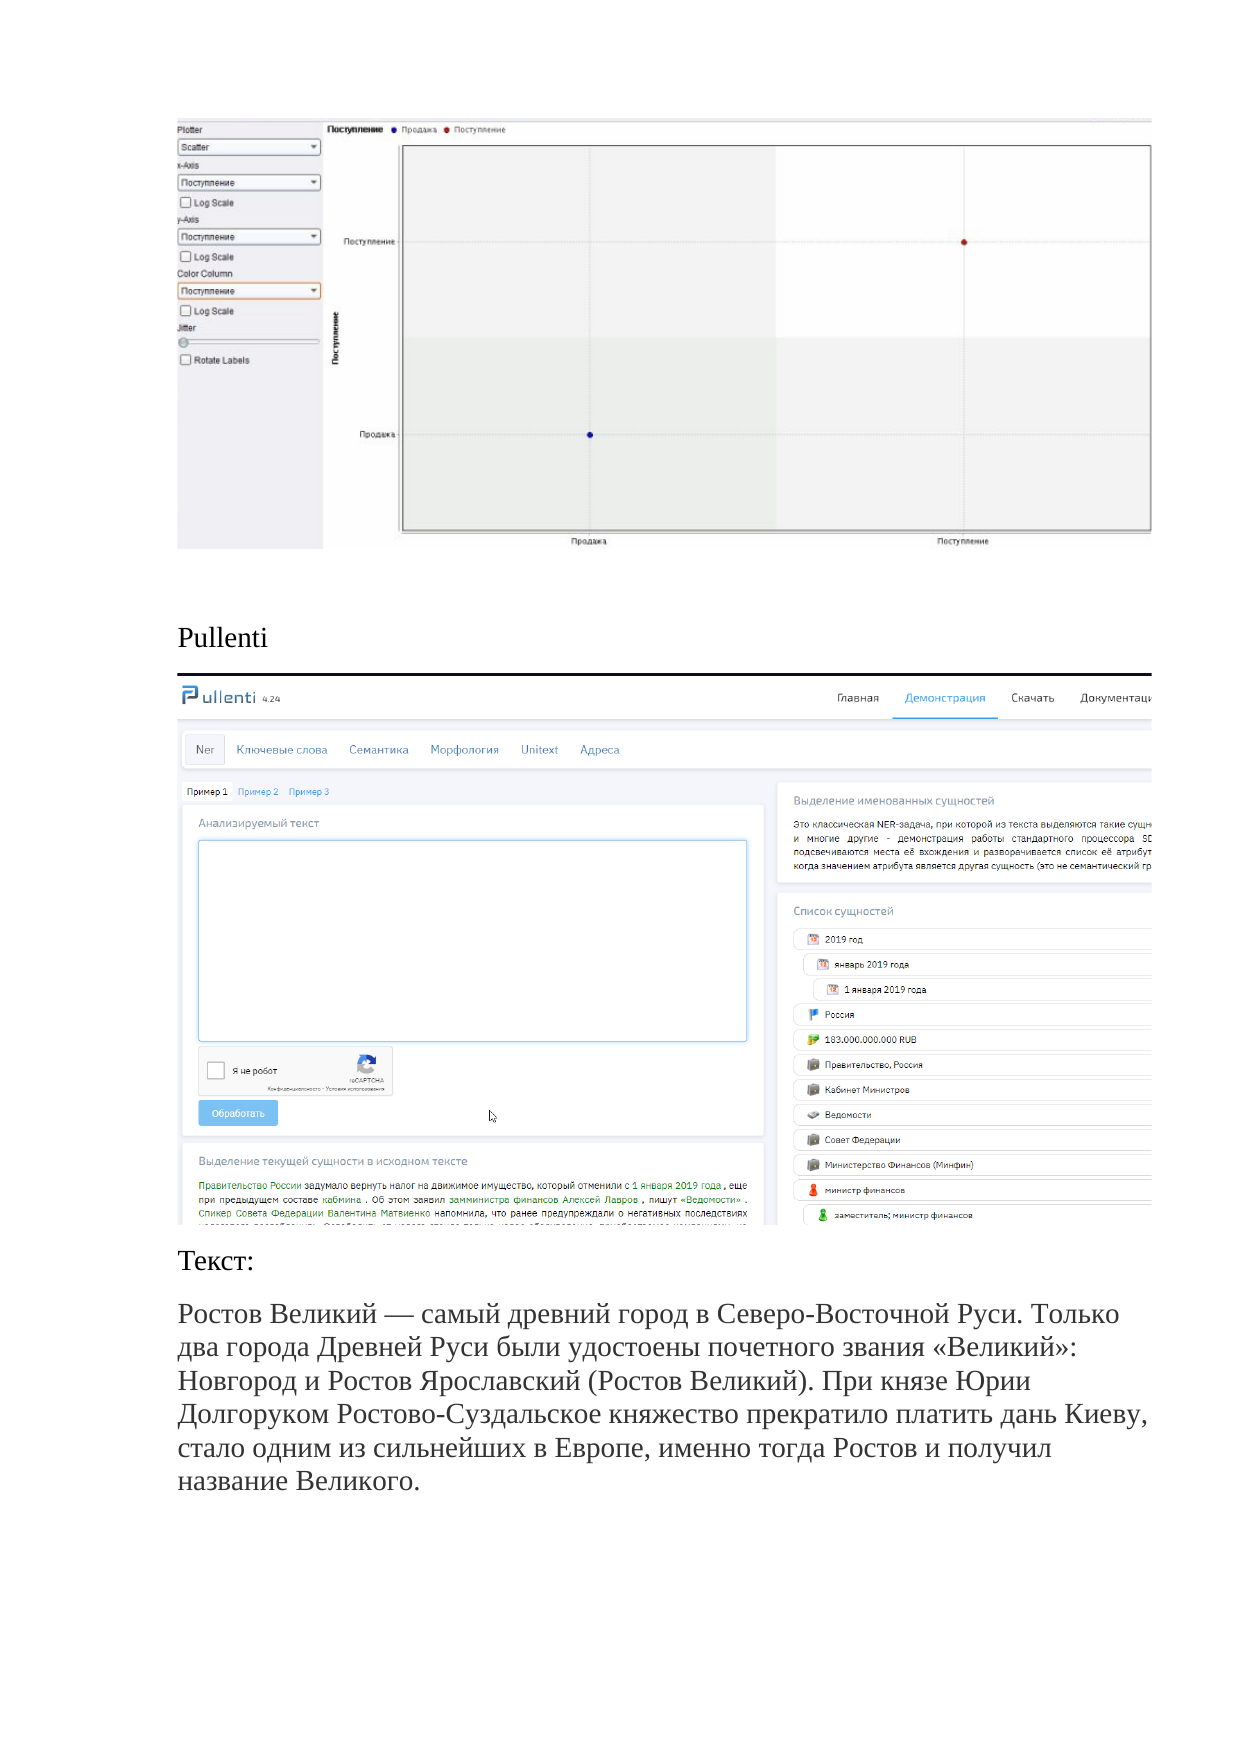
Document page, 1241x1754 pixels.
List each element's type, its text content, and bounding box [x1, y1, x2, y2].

text Ростов Великий — самый древний город в Северо-Восточной Руси. Только два города Древней Руси были удостоены почетного звания «Великий»: Новгород и Ростов Ярославский (Ростов Великий). При князе Юрии Долгоруком Ростово-Суздальское княжество прекратило платить дань Киеву, стало одним из сильнейших в Европе, именно тогда Ростов и получил название Великого. [177, 1296, 1152, 1497]
picture [177, 118, 1152, 549]
picture [177, 673, 1152, 1225]
text Pullenti [177, 620, 1152, 654]
text Текст: [177, 1243, 1152, 1277]
